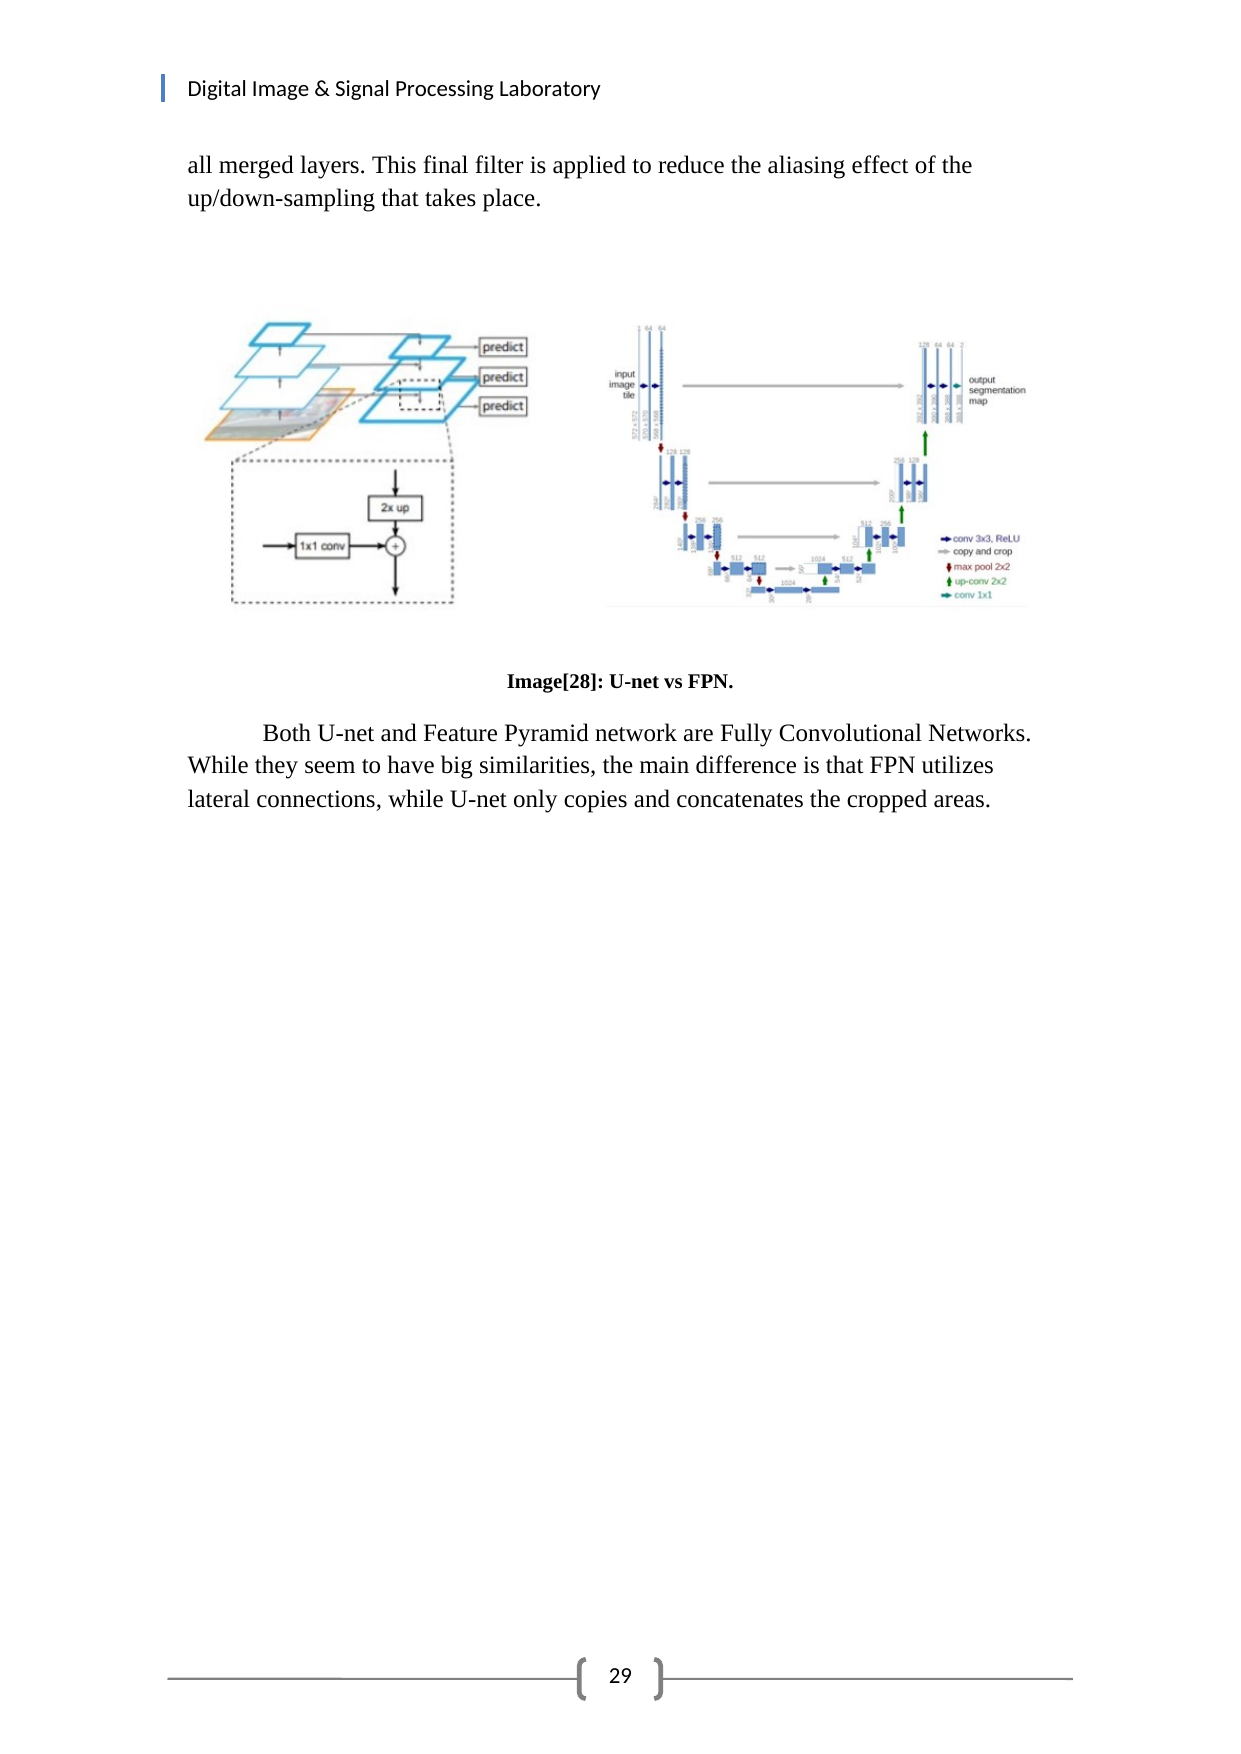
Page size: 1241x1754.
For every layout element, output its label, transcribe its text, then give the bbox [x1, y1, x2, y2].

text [187, 150, 1053, 212]
picture [187, 290, 1053, 645]
text Image[28]: U-net vs FPN. [187, 669, 1053, 693]
text Both U-net and Feature Pyramid network are Fully Convolutional Networks. While they seem to have big similarities, the main difference is that FPN utilizes lateral connections, while U-net only copies and concatenates the cropped areas. [187, 718, 1053, 812]
